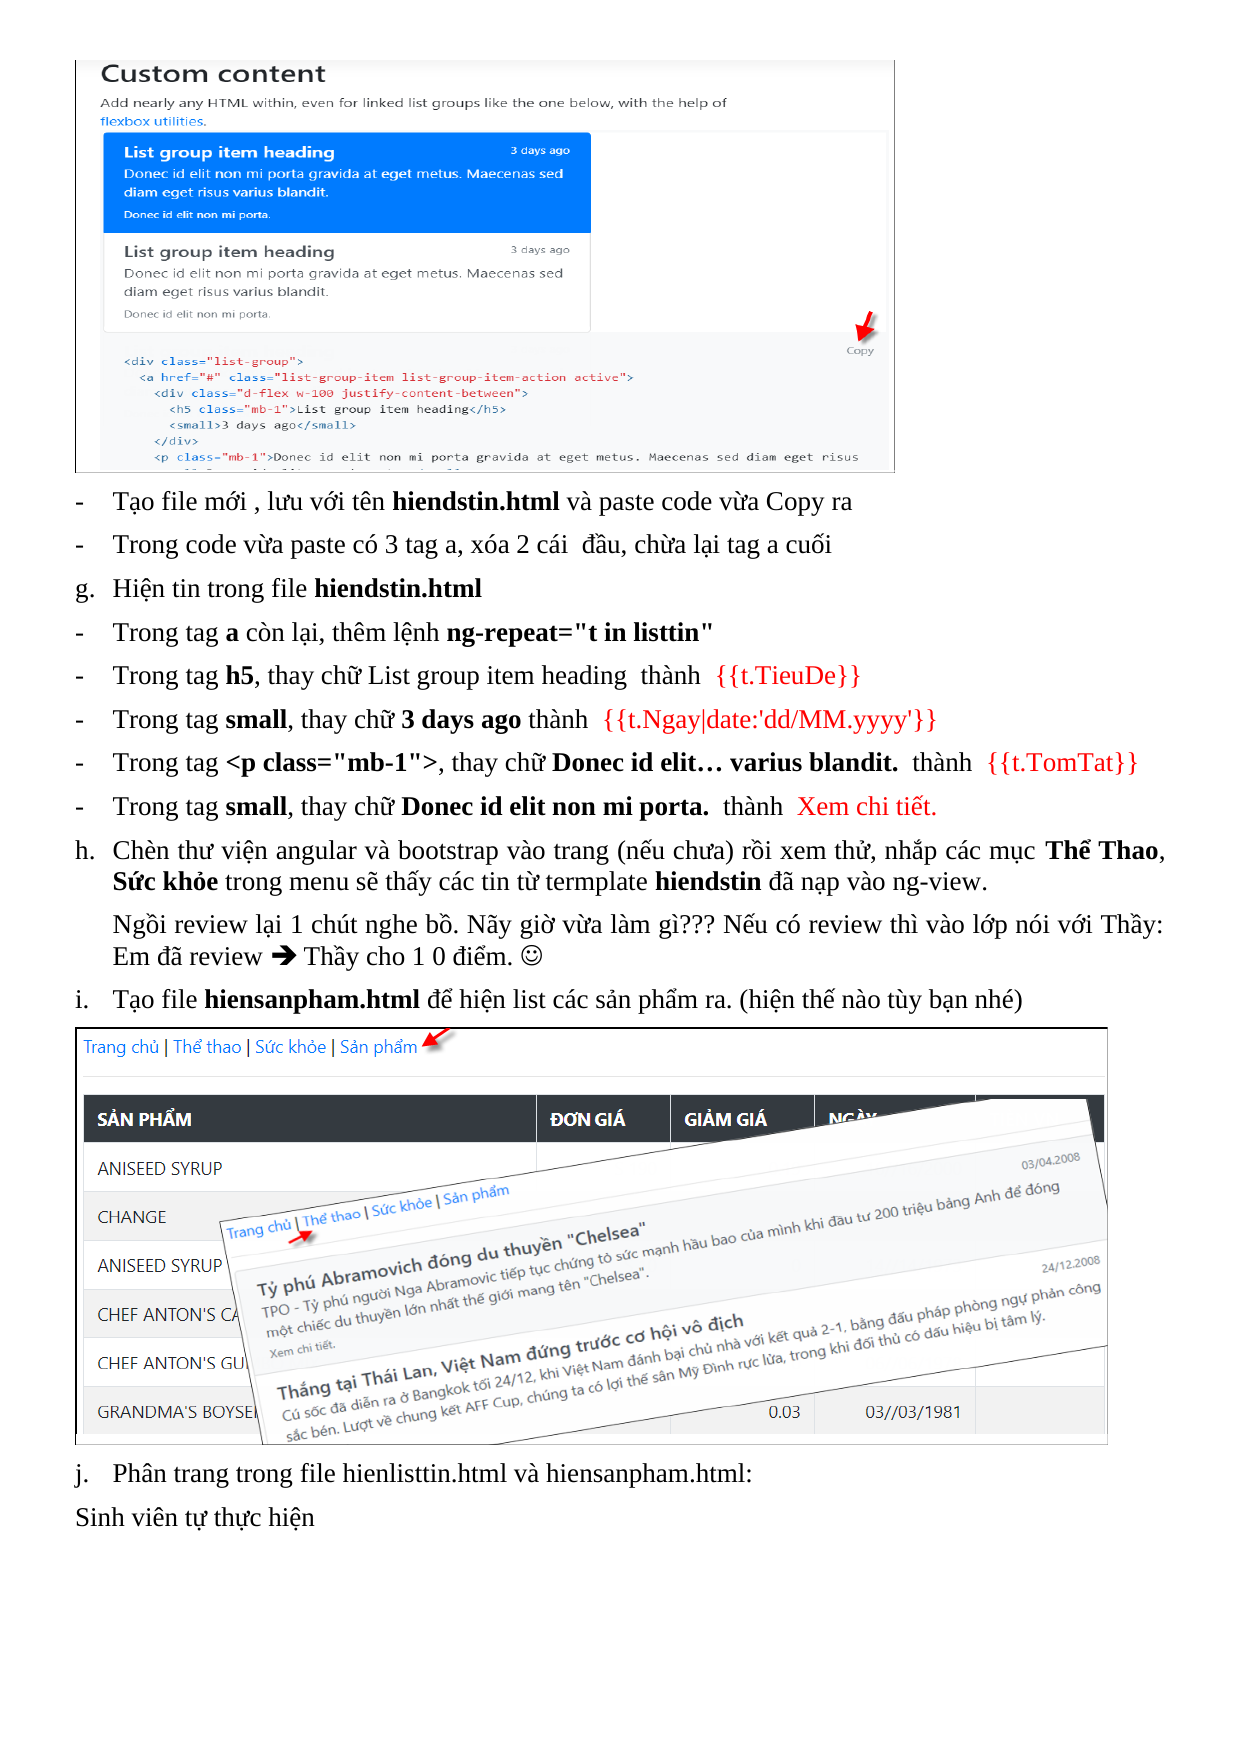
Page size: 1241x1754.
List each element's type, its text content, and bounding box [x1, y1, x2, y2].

list Tạo file hiensanpham.html để hiện list các sản phẩm ra. (hiện thế nào tùy bạn nhé) [75, 983, 1165, 1015]
list Trong tag small, thay chữ Donec id elit non mi porta. thành Xem chi tiết. [75, 790, 1165, 821]
list Trong tag a còn lại, thêm lệnh ng-repeat="t in listtin" [75, 616, 1165, 647]
list Chèn thư viện angular và bootstrap vào trang (nếu chưa) rồi xem thử, nhắp các mục Thể Thao, Sức khỏe trong menu sẽ thấy các tin từ termplate hiendstin đã nạp vào ng-view. [75, 834, 1165, 896]
text Sinh viên tự thực hiện [75, 1501, 1165, 1532]
list Trong tag small, thay chữ 3 days ago thành {{t.Ngay|date:'dd/MM.yyyy'}} [75, 703, 1165, 734]
list Ngồi review lại 1 chút nghe bồ. Nãy giờ vừa làm gì??? Nếu có review thì vào lớp nói với Thầy: Em đã review Thầy cho 1 0 điểm. [112, 909, 1165, 971]
list Phân trang trong file hienlisttin.html và hiensanpham.html: [75, 1457, 1165, 1488]
picture [75, 1027, 1108, 1445]
list Trong tag <p class="mb-1">, thay chữ Donec id elit… varius blandit. thành {{t.TomTat}} [75, 747, 1165, 778]
list Trong code vừa paste có 3 tag a, xóa 2 cái đầu, chừa lại tag a cuối [75, 528, 1165, 559]
list Trong tag h5, thay chữ List group item heading thành {{t.TieuDe}} [75, 659, 1165, 690]
list Tạo file mới , lưu với tên hiendstin.html và paste code vừa Copy ra [75, 485, 1165, 516]
list Hiện tin trong file hiendstin.html [75, 572, 1165, 603]
picture [75, 60, 895, 473]
